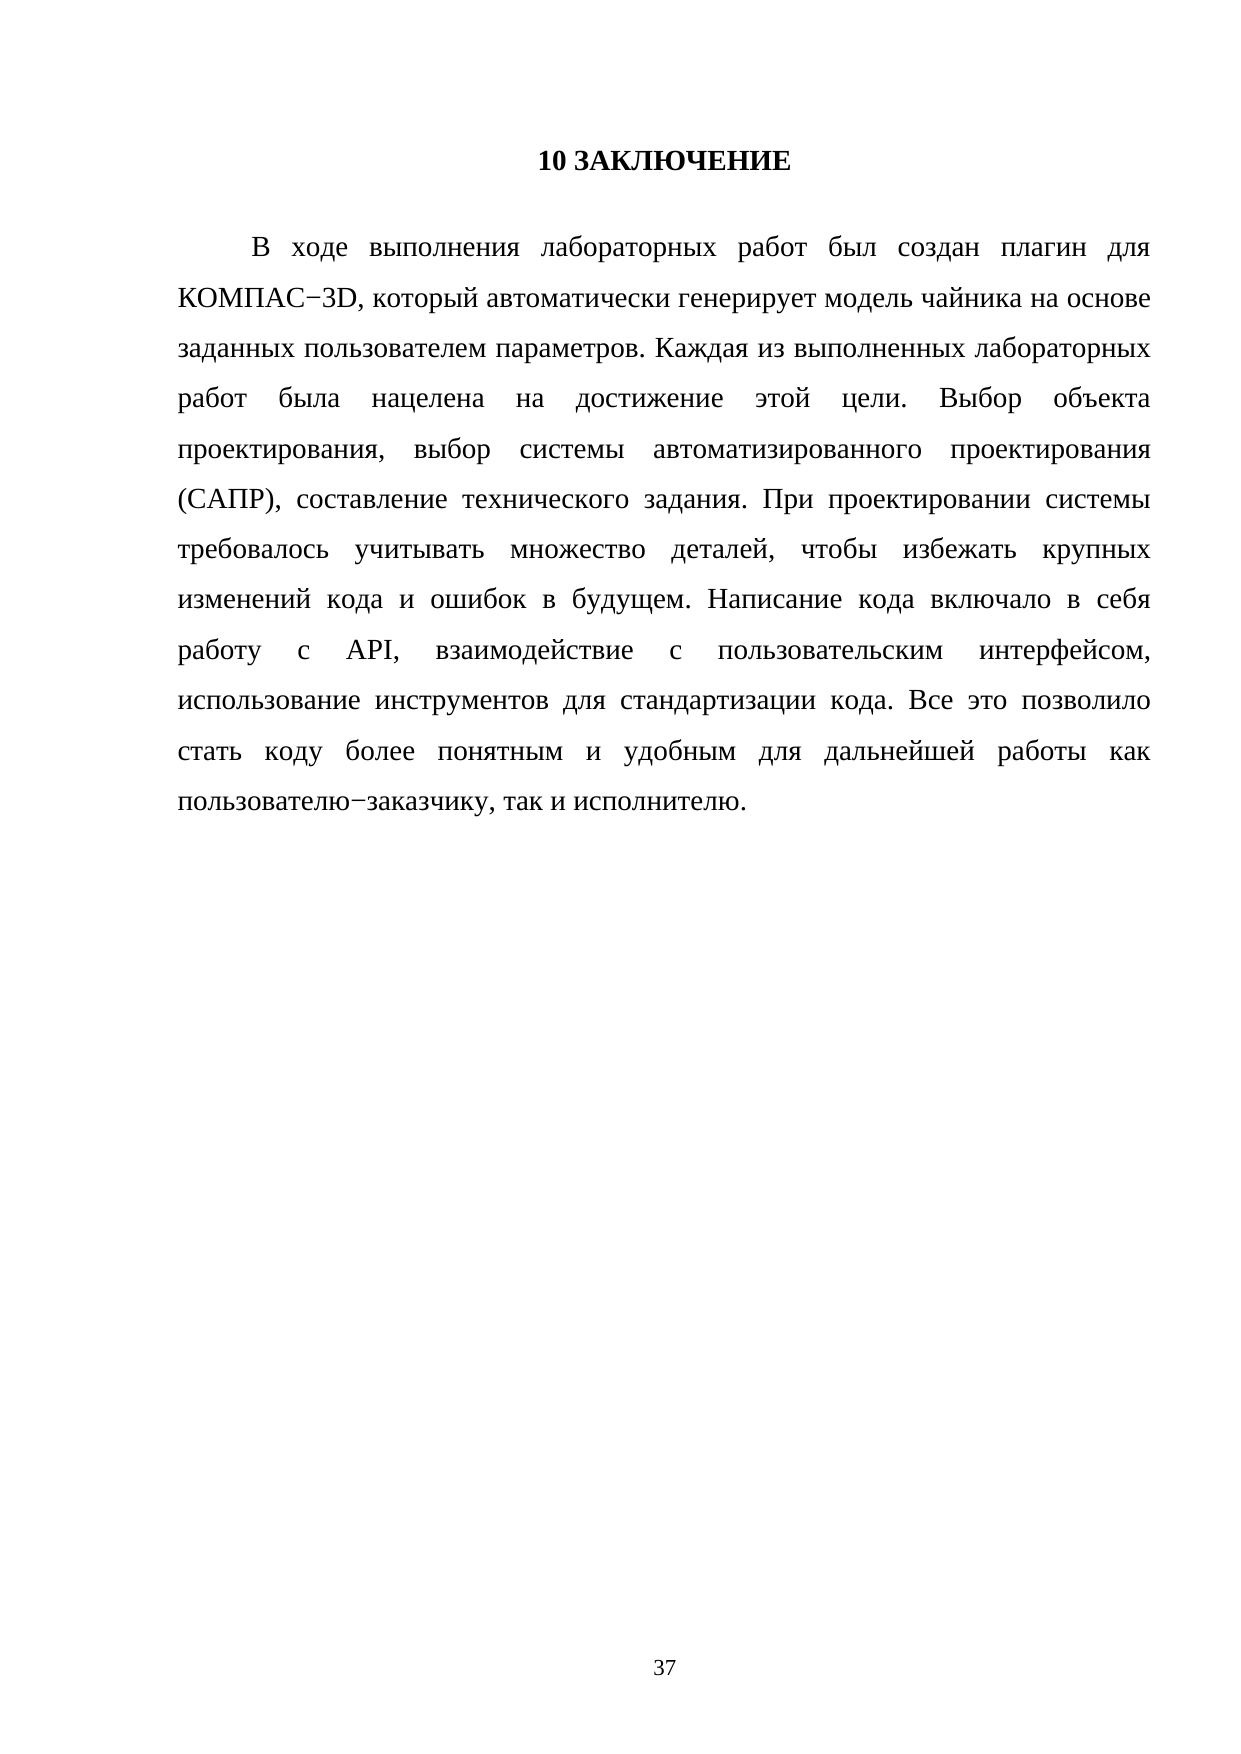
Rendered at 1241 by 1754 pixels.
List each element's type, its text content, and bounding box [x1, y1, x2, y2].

subtitle 10 ЗАКЛЮЧЕНИЕ [177, 143, 1152, 177]
text В ходе выполнения лабораторных работ был создан плагин для КОМПАС−3D, который автоматически генерирует модель чайника на основе заданных пользователем параметров. Каждая из выполненных лабораторных работ была нацелена на достижение этой цели. Выбор объекта проектирования, выбор системы автоматизированного проектирования (САПР), составление технического задания. При проектировании системы требовалось учитывать множество деталей, чтобы избежать крупных изменений кода и ошибок в будущем. Написание кода включало в себя работу с API, взаимодействие с пользовательским интерфейсом, использование инструментов для стандартизации кода. Все это позволило стать коду более понятным и удобным для дальнейшей работы как пользователю−заказчику, так и исполнителю. [177, 229, 1152, 816]
